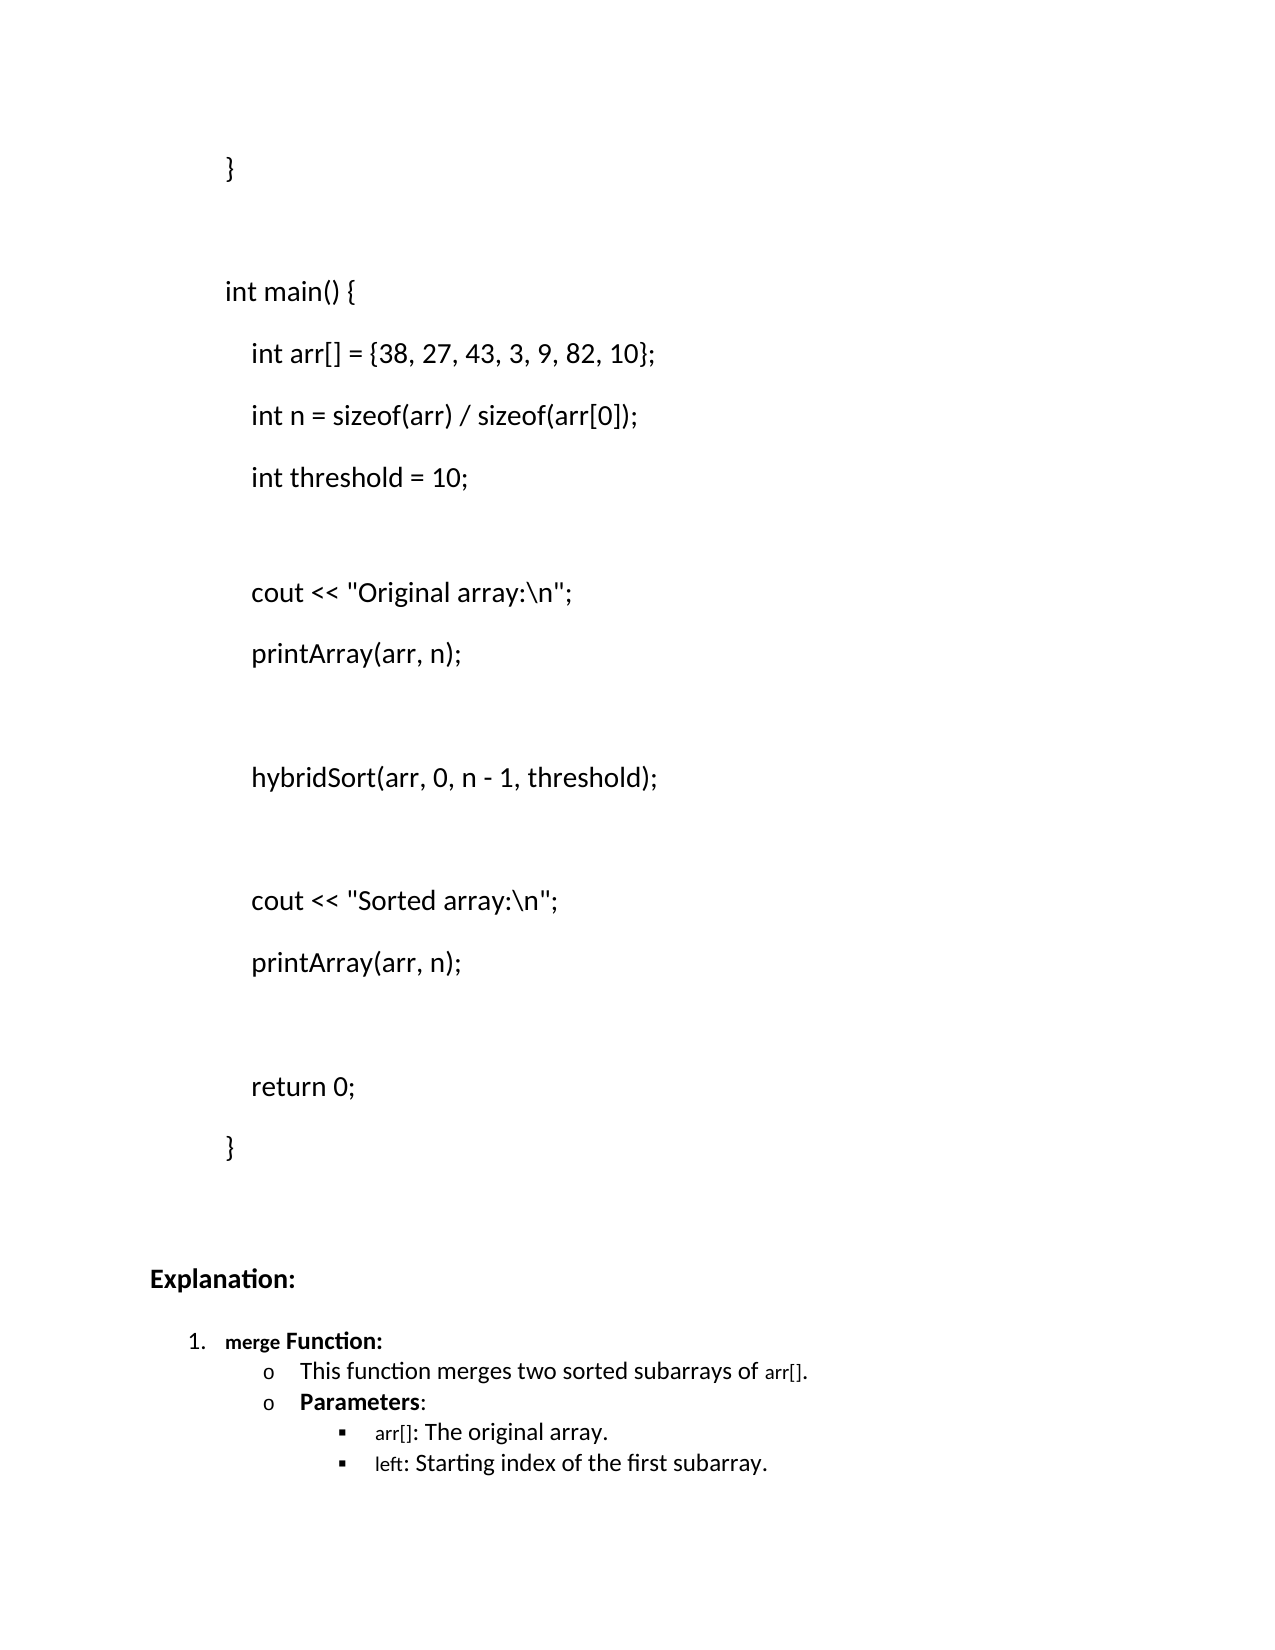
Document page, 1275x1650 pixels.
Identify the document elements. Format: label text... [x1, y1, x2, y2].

text printArray(arr, n); [225, 944, 1125, 980]
text return 0; [225, 1068, 1125, 1103]
list arr[]: The original array. [337, 1417, 1125, 1447]
list This function merges two sorted subarrays of arr[]. [262, 1356, 1125, 1386]
list left: Starting index of the first subarray. [337, 1447, 1125, 1478]
text cout << "Sorted array:\n"; [225, 882, 1125, 918]
text int main() { [225, 273, 1125, 309]
text hybridSort(arr, 0, n - 1, threshold); [225, 759, 1125, 794]
list merge Function: [187, 1325, 1125, 1356]
text int n = sizeof(arr) / sizeof(arr[0]); [225, 397, 1125, 433]
text } [225, 1129, 1125, 1165]
text } [225, 150, 1125, 186]
text cout << "Original array:\n"; [225, 574, 1125, 609]
text Explanation: [150, 1261, 1125, 1296]
text printArray(arr, n); [225, 635, 1125, 671]
list Parameters: [262, 1386, 1125, 1417]
text int arr[] = {38, 27, 43, 3, 9, 82, 10}; [225, 335, 1125, 371]
text int threshold = 10; [225, 459, 1125, 494]
